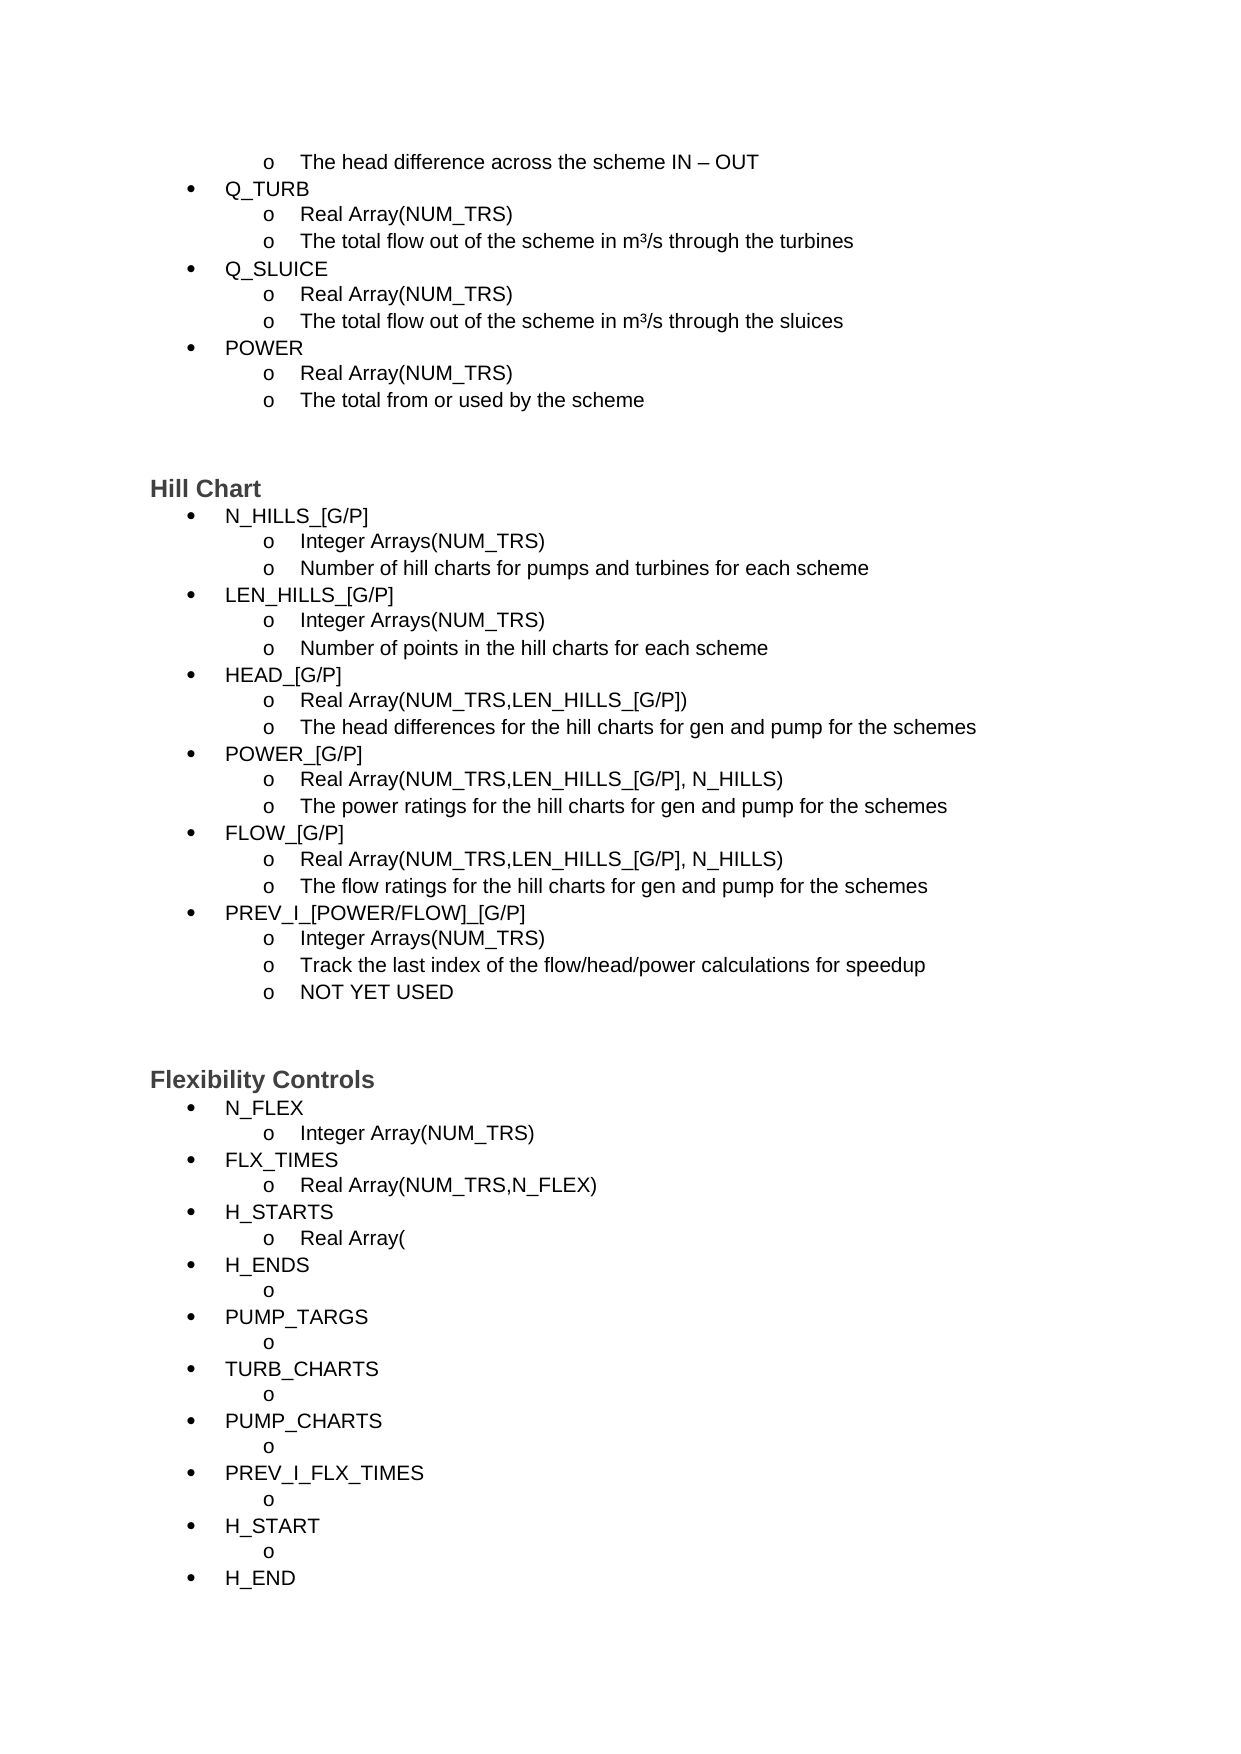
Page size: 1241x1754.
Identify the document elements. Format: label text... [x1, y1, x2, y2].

list The flow ratings for the hill charts for gen and pump for the schemes [262, 873, 1090, 899]
subtitle Hill Chart [150, 474, 1090, 502]
list The total flow out of the scheme in m³/s through the sluices [262, 309, 1090, 334]
list N_FLEX [187, 1096, 1090, 1120]
list LEN_HILLS_[G/P] [187, 583, 1090, 607]
list Q_SLUICE [187, 256, 1090, 281]
list H_START [187, 1513, 1090, 1537]
list H_END [187, 1566, 1090, 1590]
list POWER_[G/P] [187, 742, 1090, 766]
list Integer Arrays(NUM_TRS) [262, 926, 1090, 952]
list H_STARTS [187, 1200, 1090, 1224]
list FLX_TIMES [187, 1148, 1090, 1172]
list PUMP_CHARTS [187, 1409, 1090, 1433]
list Number of points in the hill charts for each scheme [262, 635, 1090, 661]
list Integer Arrays(NUM_TRS) [262, 608, 1090, 634]
list Real Array(NUM_TRS) [262, 282, 1090, 307]
list The head differences for the hill charts for gen and pump for the schemes [262, 715, 1090, 741]
list PREV_I_FLX_TIMES [187, 1461, 1090, 1485]
list PUMP_TARGS [187, 1305, 1090, 1329]
list Real Array(NUM_TRS,LEN_HILLS_[G/P]) [262, 688, 1090, 713]
list H_ENDS [187, 1252, 1090, 1277]
list Integer Arrays(NUM_TRS) [262, 529, 1090, 555]
list HEAD_[G/P] [187, 662, 1090, 687]
list Track the last index of the flow/head/power calculations for speedup [262, 953, 1090, 979]
list Real Array(NUM_TRS) [262, 361, 1090, 387]
list POWER [187, 336, 1090, 360]
list Number of hill charts for pumps and turbines for each scheme [262, 556, 1090, 582]
list Real Array(NUM_TRS,N_FLEX) [262, 1173, 1090, 1199]
list Real Array( [262, 1225, 1090, 1251]
list NOT YET USED [262, 980, 1090, 1006]
list TURB_CHARTS [187, 1357, 1090, 1381]
list Integer Array(NUM_TRS) [262, 1121, 1090, 1147]
list N_HILLS_[G/P] [187, 504, 1090, 528]
list Real Array(NUM_TRS,LEN_HILLS_[G/P], N_HILLS) [262, 767, 1090, 793]
list Real Array(NUM_TRS,LEN_HILLS_[G/P], N_HILLS) [262, 846, 1090, 872]
list The total flow out of the scheme in m³/s through the turbines [262, 229, 1090, 255]
list The total from or used by the scheme [262, 388, 1090, 414]
subtitle Flexibility Controls [150, 1066, 1090, 1094]
list The power ratings for the hill charts for gen and pump for the schemes [262, 794, 1090, 820]
list PREV_I_[POWER/FLOW]_[G/P] [187, 901, 1090, 925]
list FLOW_[G/P] [187, 821, 1090, 845]
list The head difference across the scheme IN – OUT [262, 150, 1090, 176]
list Real Array(NUM_TRS) [262, 202, 1090, 228]
list Q_TURB [187, 177, 1090, 201]
